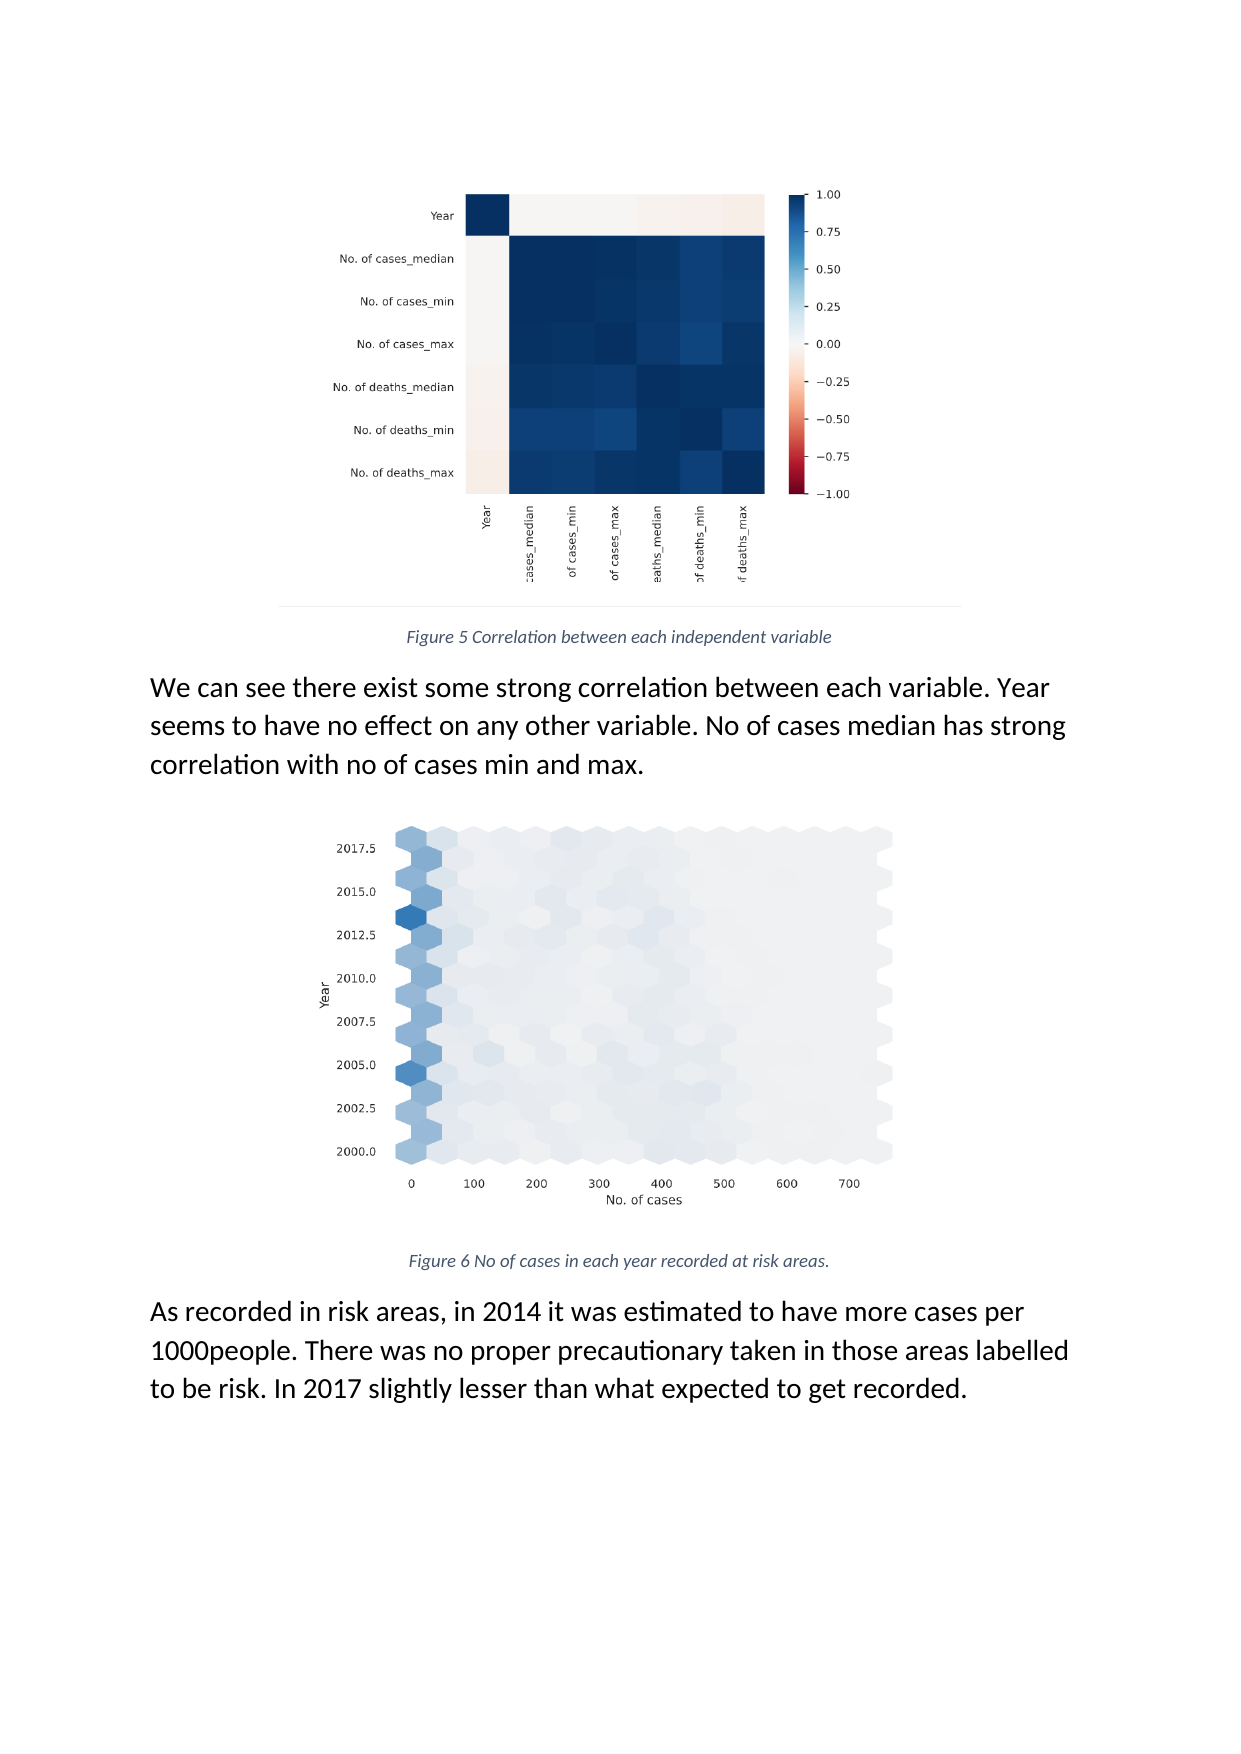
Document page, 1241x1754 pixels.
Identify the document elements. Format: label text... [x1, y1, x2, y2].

picture [291, 800, 949, 1231]
text Figure 5 Correlation between each independent variable [150, 625, 1090, 648]
text As recorded in risk areas, in 2014 it was estimated to have more cases per 1000people. There was no proper precautionary taken in those areas labelled to be risk. In 2017 slightly lesser than what expected to get recorded. [150, 1293, 1090, 1406]
text We can see there exist some strong correlation between each variable. Year seems to have no effect on any other variable. No of cases median has strong correlation with no of cases min and max. [150, 669, 1090, 781]
text Figure 6 No of cases in each year recorded at risk areas. [150, 1250, 1090, 1273]
picture [278, 150, 962, 607]
